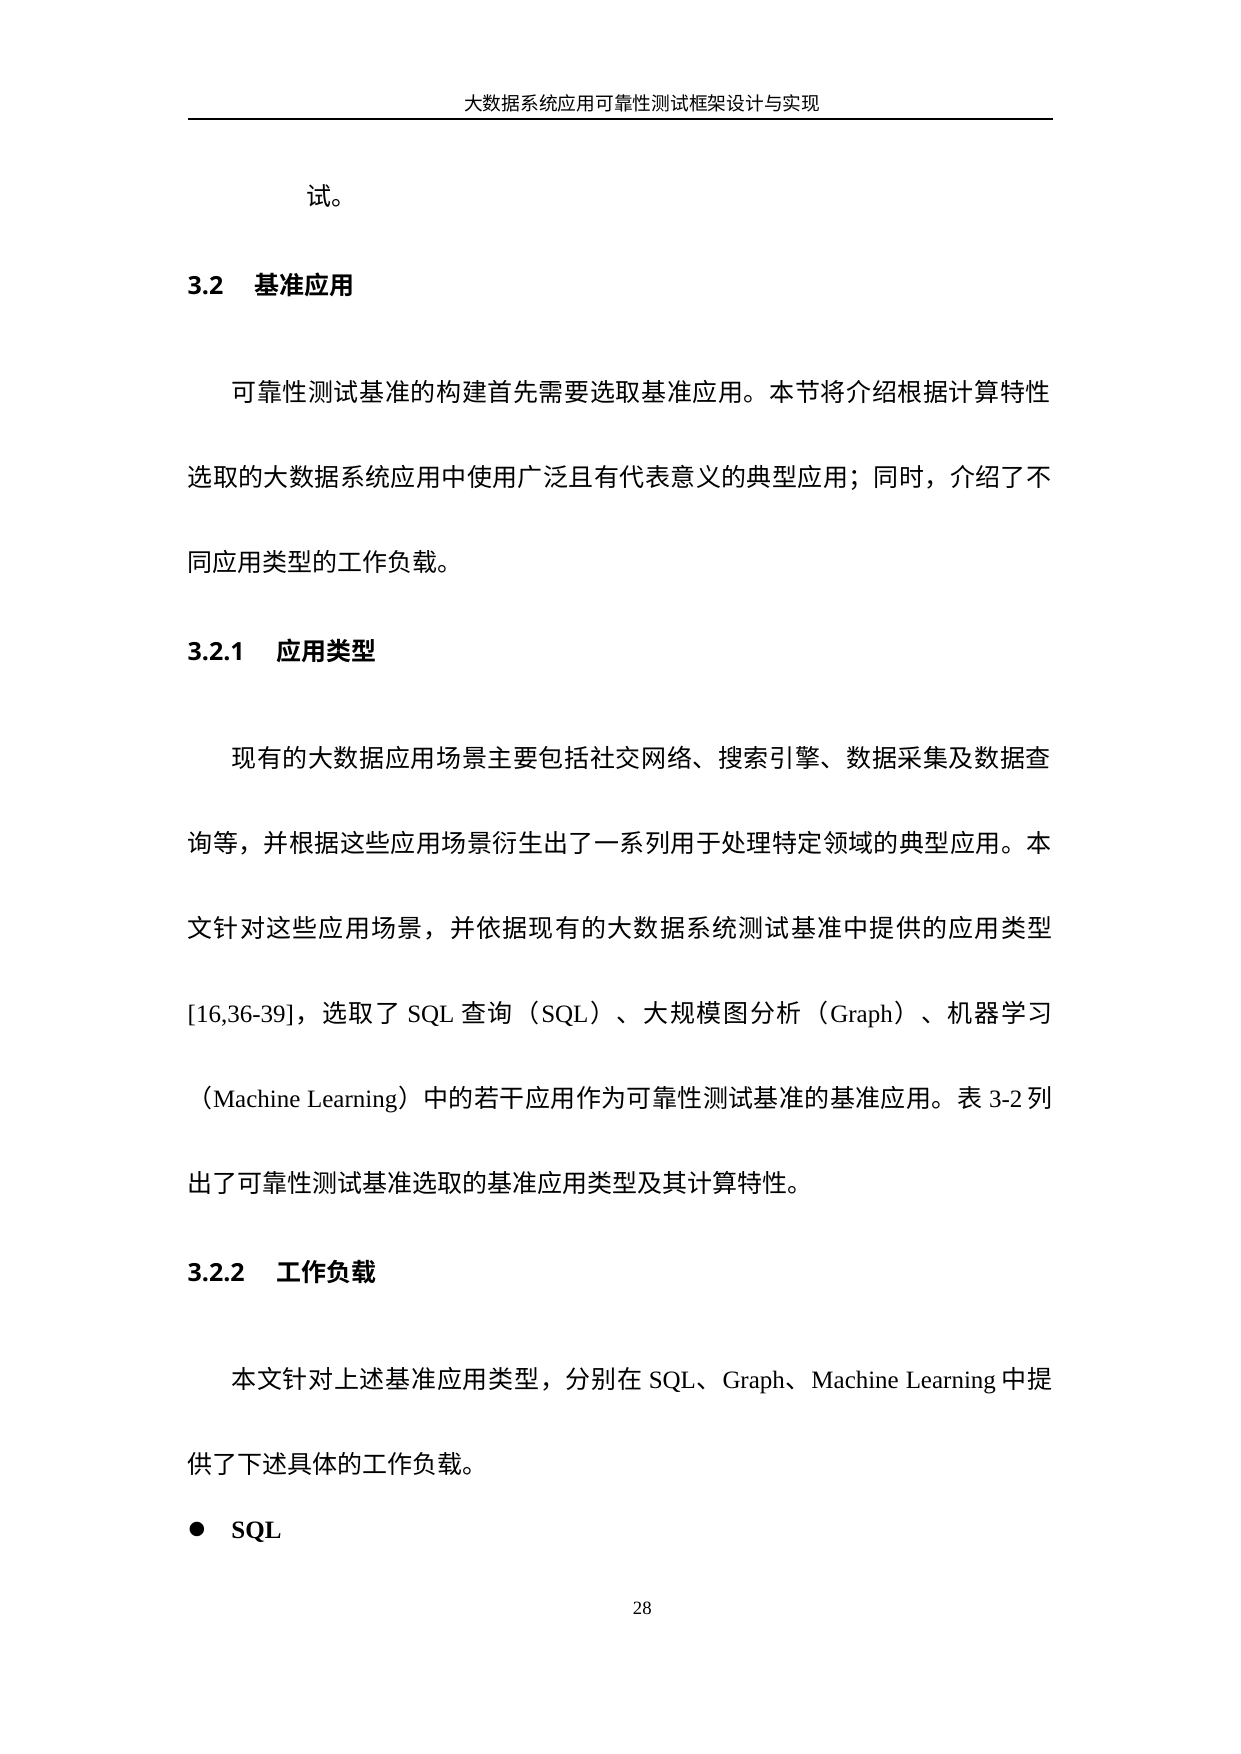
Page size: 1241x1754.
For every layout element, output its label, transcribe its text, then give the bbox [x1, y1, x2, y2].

subtitle 工作负载 [187, 1237, 1053, 1305]
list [231, 160, 1053, 228]
subtitle 基准应用 [187, 250, 1053, 318]
text 现有的大数据应用场景主要包括社交网络、搜索引擎、数据采集及数据查询等，并根据这些应用场景衍生出了一系列用于处理特定领域的典型应用。本文针对这些应用场景，并依据现有的大数据系统测试基准中提供的应用类型[16,36-39]，选取了SQL查询（SQL）、大规模图分析（Graph）、机器学习（Machine Learning）中的若干应用作为可靠性测试基准的基准应用。表3-2列出了可靠性测试基准选取的基准应用类型及其计算特性。 [187, 723, 1053, 1215]
text 可靠性测试基准的构建首先需要选取基准应用。本节将介绍根据计算特性选取的大数据系统应用中使用广泛且有代表意义的典型应用；同时，介绍了不同应用类型的工作负载。 [187, 357, 1053, 594]
list SQL [187, 1512, 1053, 1546]
subtitle 应用类型 [187, 616, 1053, 684]
text 本文针对上述基准应用类型，分别在SQL、Graph、Machine Learning中提供了下述具体的工作负载。 [187, 1344, 1053, 1496]
